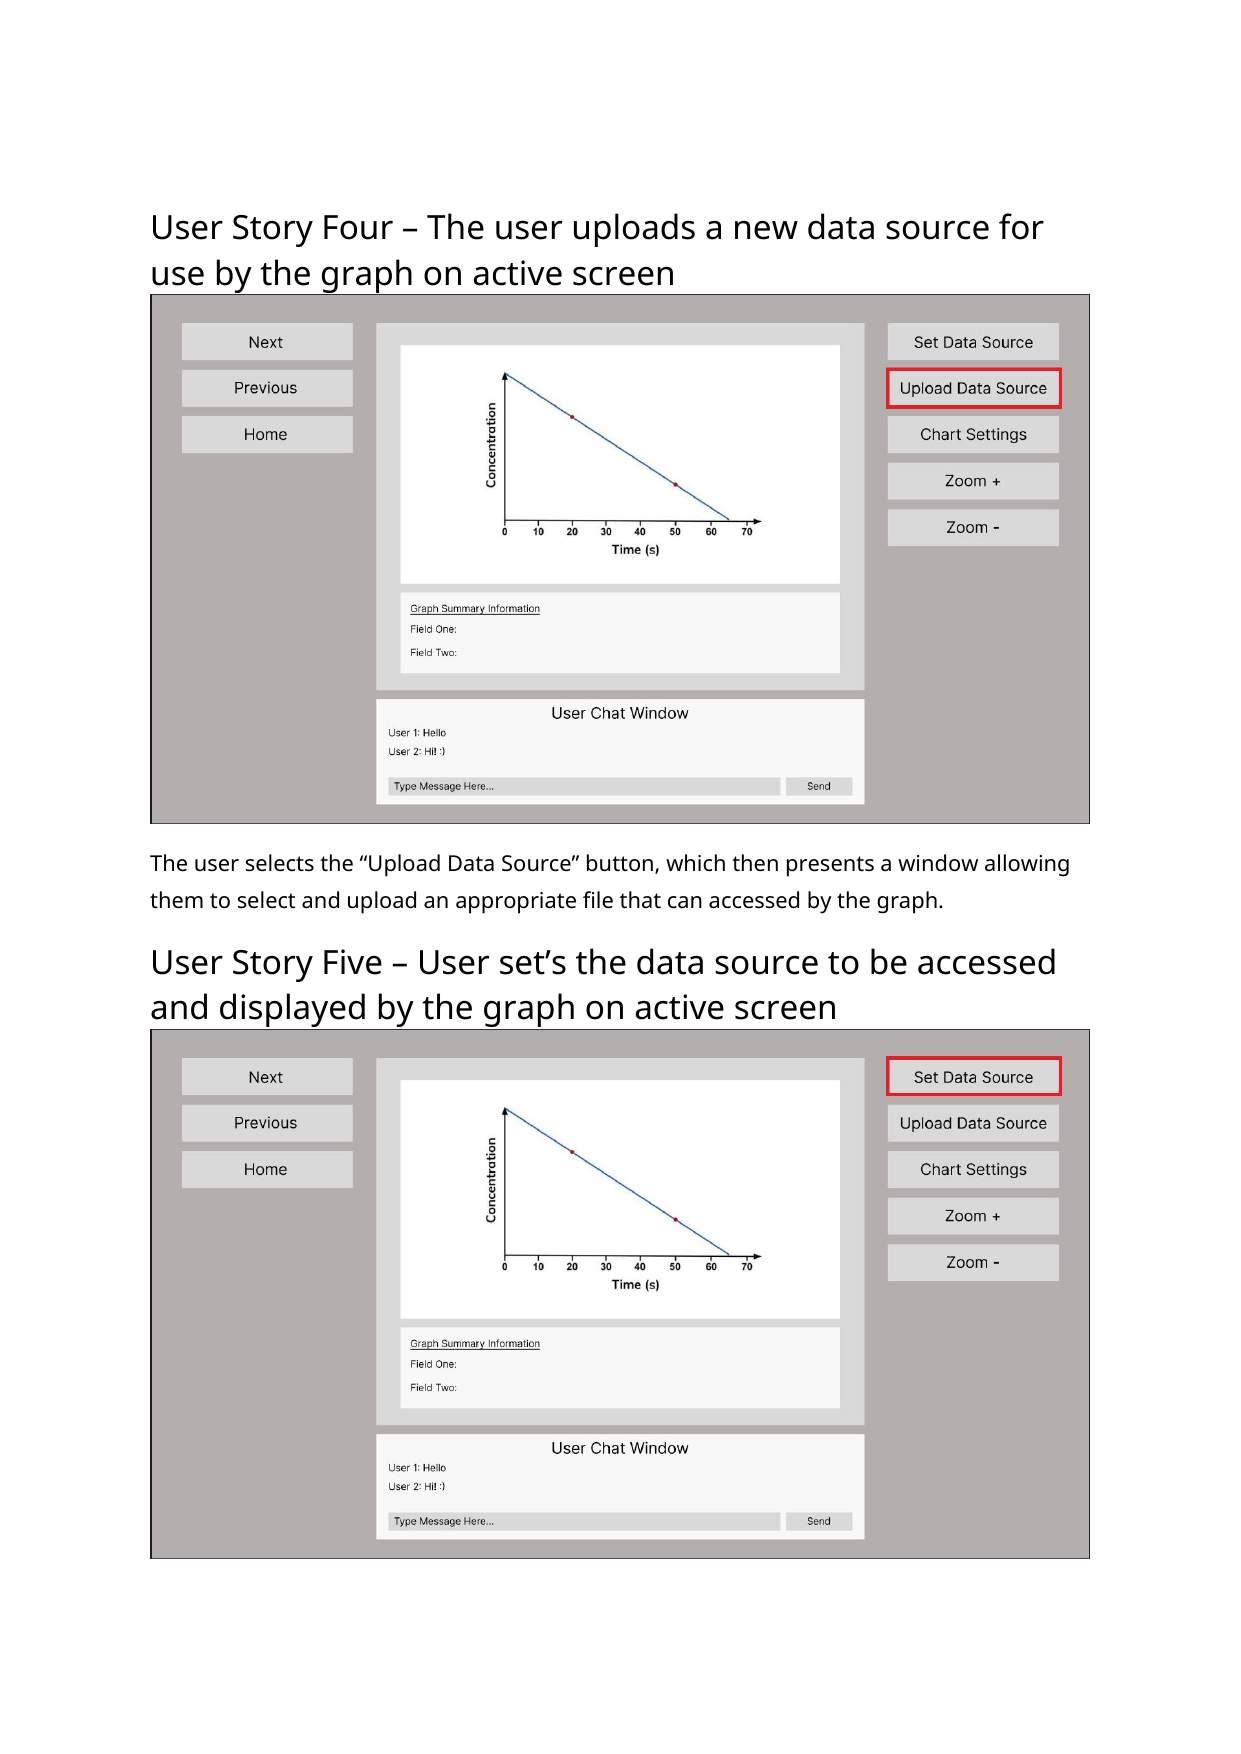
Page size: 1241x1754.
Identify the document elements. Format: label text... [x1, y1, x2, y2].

picture [150, 1029, 1090, 1559]
subtitle User Story Five – User set’s the data source to be accessed and displayed by the graph on active screen [150, 939, 1090, 1029]
subtitle User Story Four – The user uploads a new data source for use by the graph on active screen [150, 204, 1090, 294]
picture [150, 294, 1090, 824]
text The user selects the “Upload Data Source” button, which then presents a window allowing them to select and upload an appropriate file that can accessed by the graph. [150, 848, 1090, 914]
